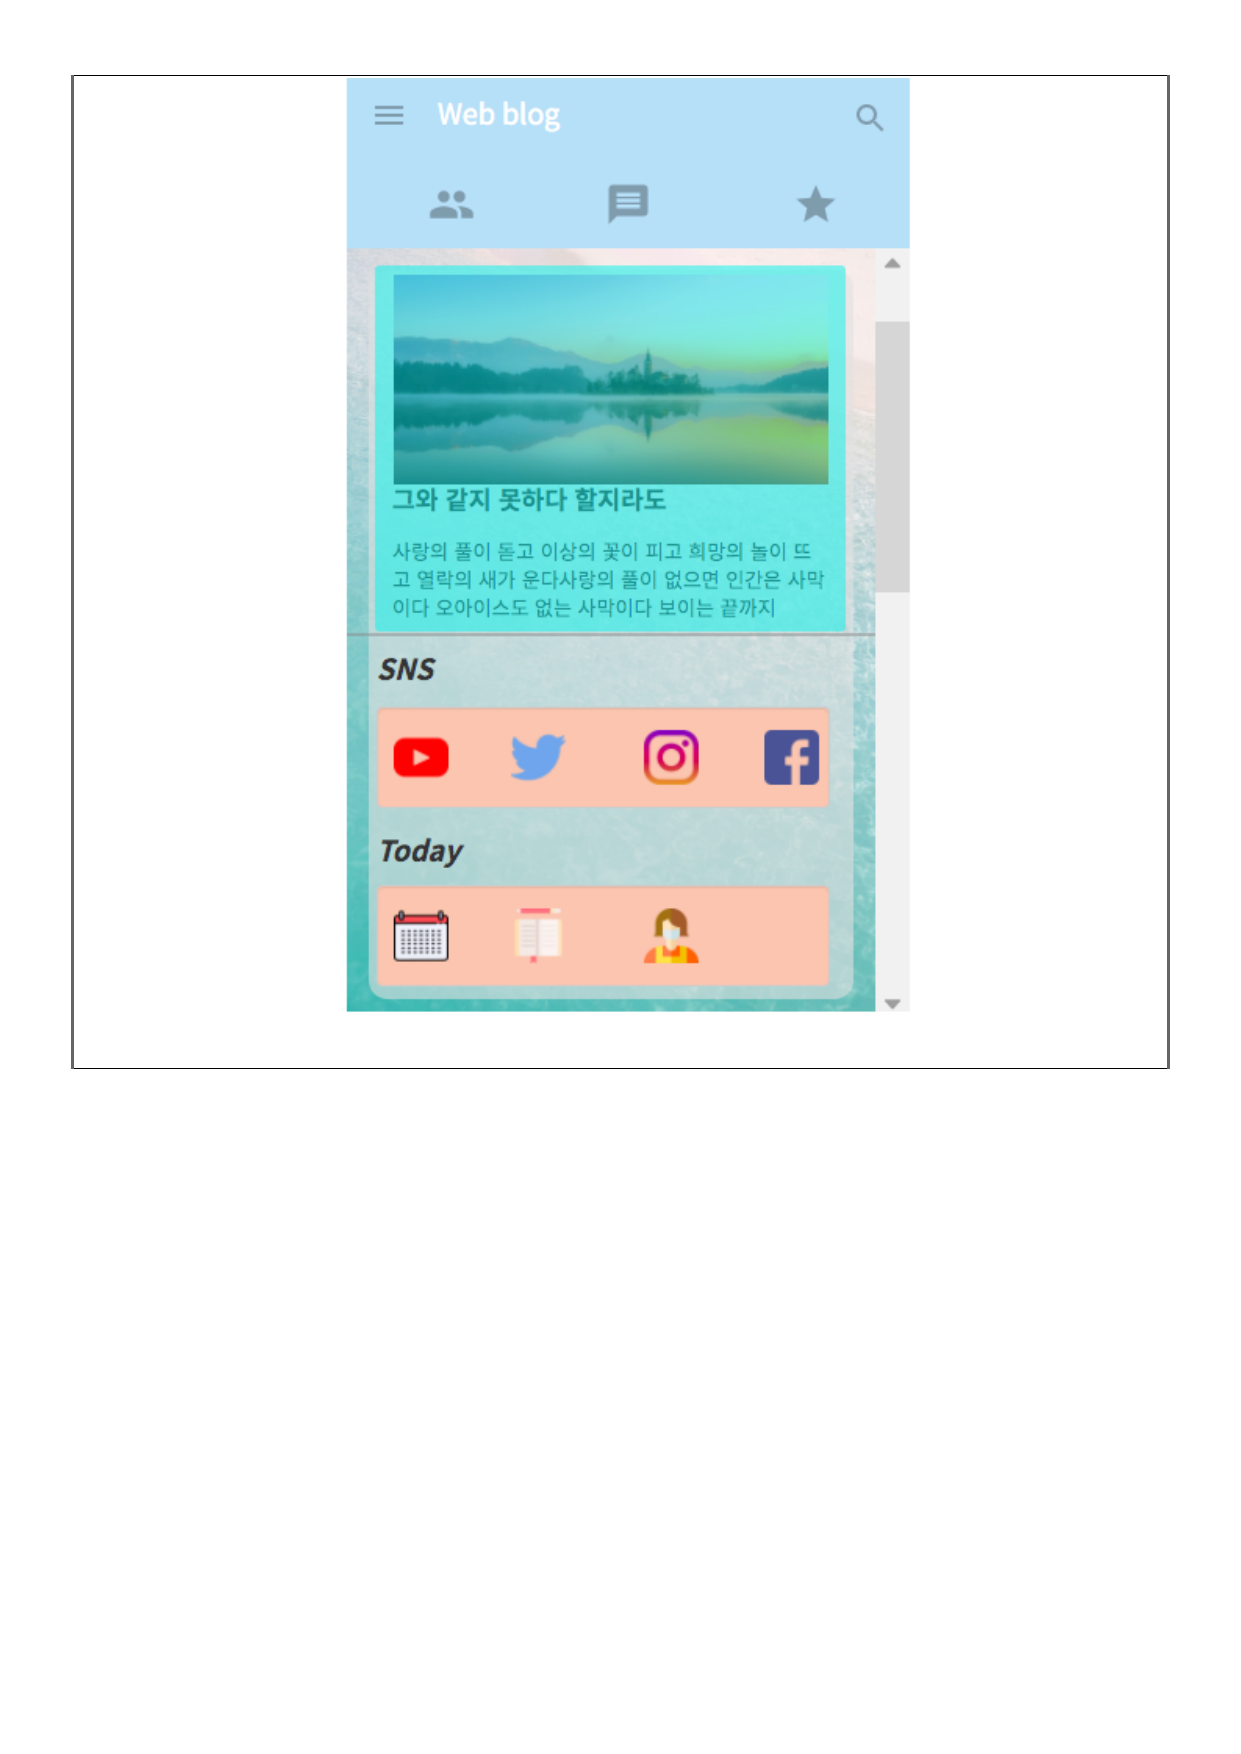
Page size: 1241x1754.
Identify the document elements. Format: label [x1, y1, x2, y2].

picture [319, 78, 921, 1051]
table_cell [74, 76, 1167, 1068]
